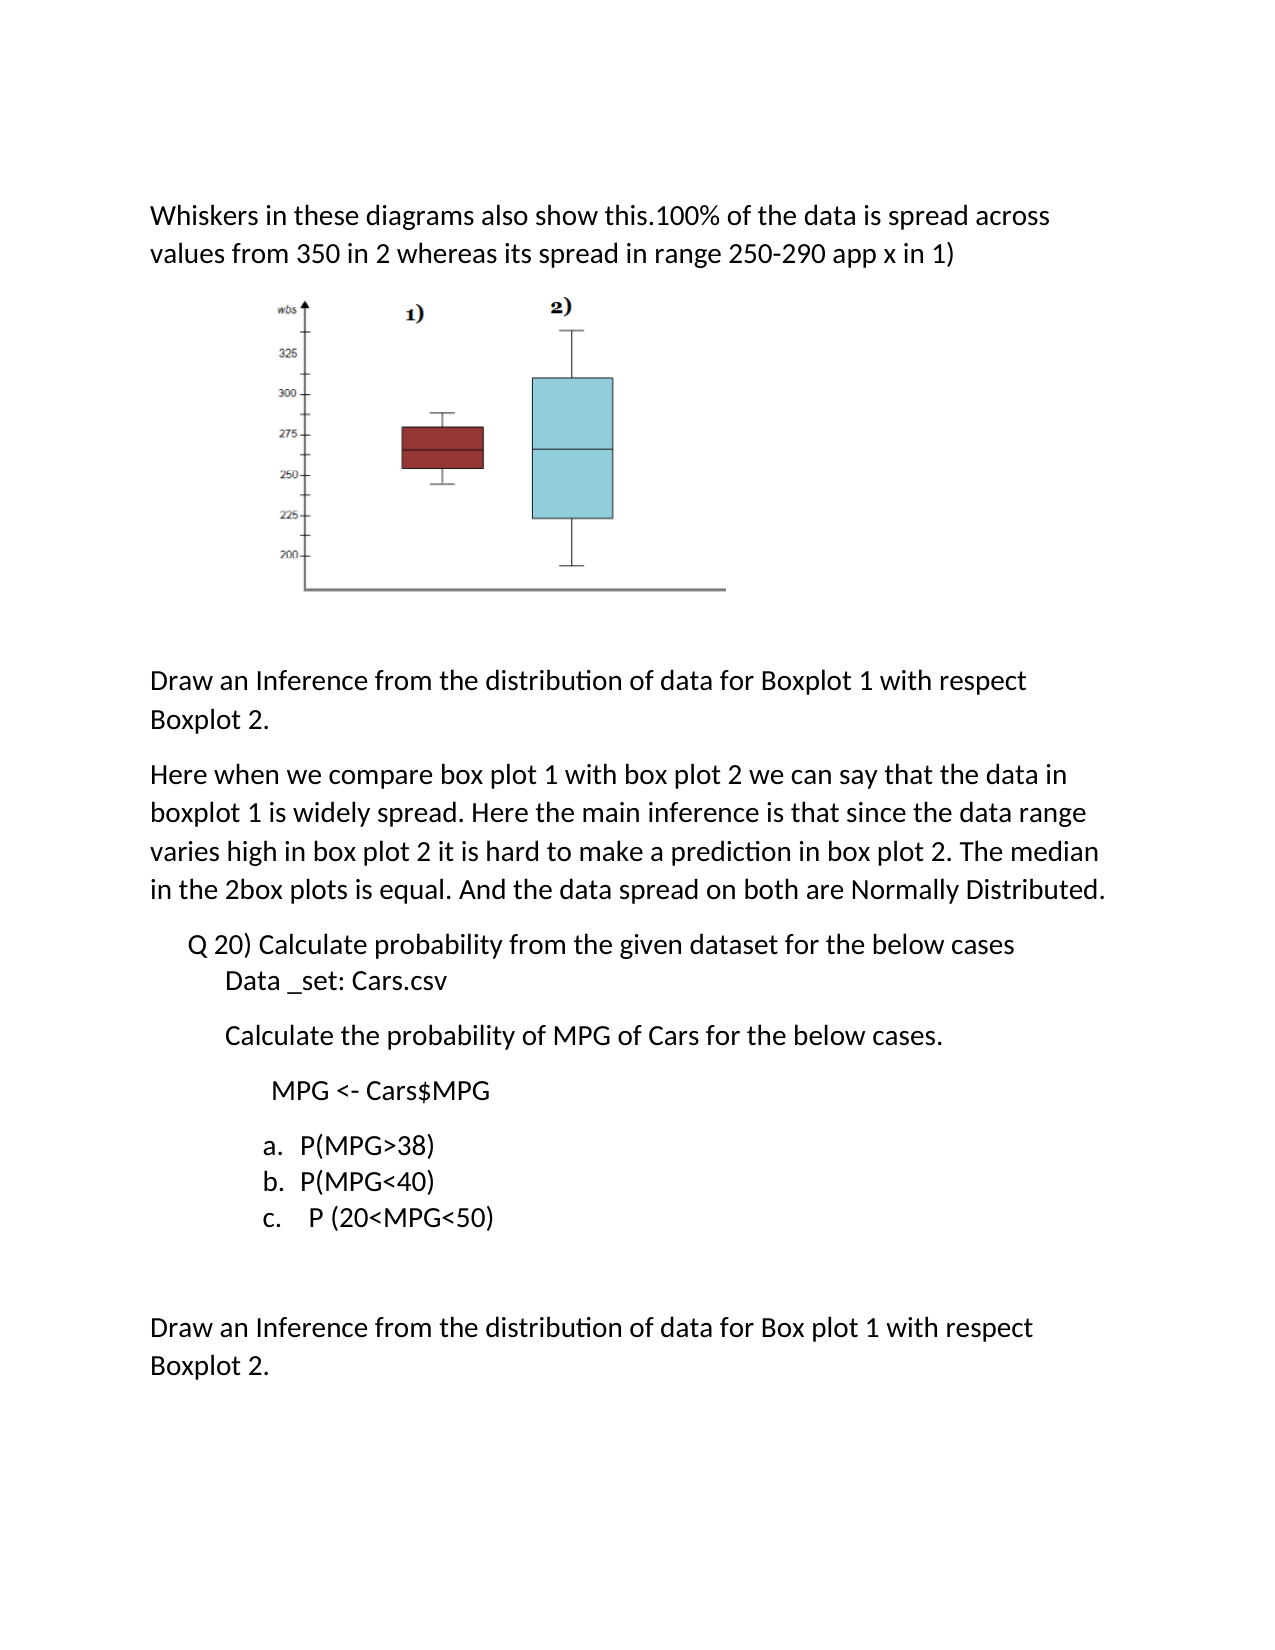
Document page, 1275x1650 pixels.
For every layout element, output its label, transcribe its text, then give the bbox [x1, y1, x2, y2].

text Q 20) Calculate probability from the given dataset for the below cases [187, 926, 1125, 962]
text MPG <- Cars$MPG [225, 1072, 1125, 1108]
picture [150, 290, 729, 644]
list P(MPG<40) [262, 1163, 1125, 1199]
text Data _set: Cars.csv [225, 962, 1125, 998]
text Whiskers in these diagrams also show this.100% of the data is spread across values from 350 in 2 whereas its spread in range 250-290 app x in 1) [150, 197, 1125, 271]
text Draw an Inference from the distribution of data for Boxplot 1 with respect Boxplot 2. [150, 662, 1125, 737]
list P(MPG>38) [262, 1127, 1125, 1163]
text Calculate the probability of MPG of Cars for the below cases. [225, 1017, 1125, 1053]
text c. P (20<MPG<50) [262, 1199, 1125, 1234]
text Draw an Inference from the distribution of data for Box plot 1 with respect Boxplot 2. [150, 1309, 1125, 1383]
text Here when we compare box plot 1 with box plot 2 we can say that the data in boxplot 1 is widely spread. Here the main inference is that since the data range varies high in box plot 2 it is hard to make a prediction in box plot 2. The median in the 2box plots is equal. And the data spread on both are Normally Distributed. [150, 756, 1125, 907]
